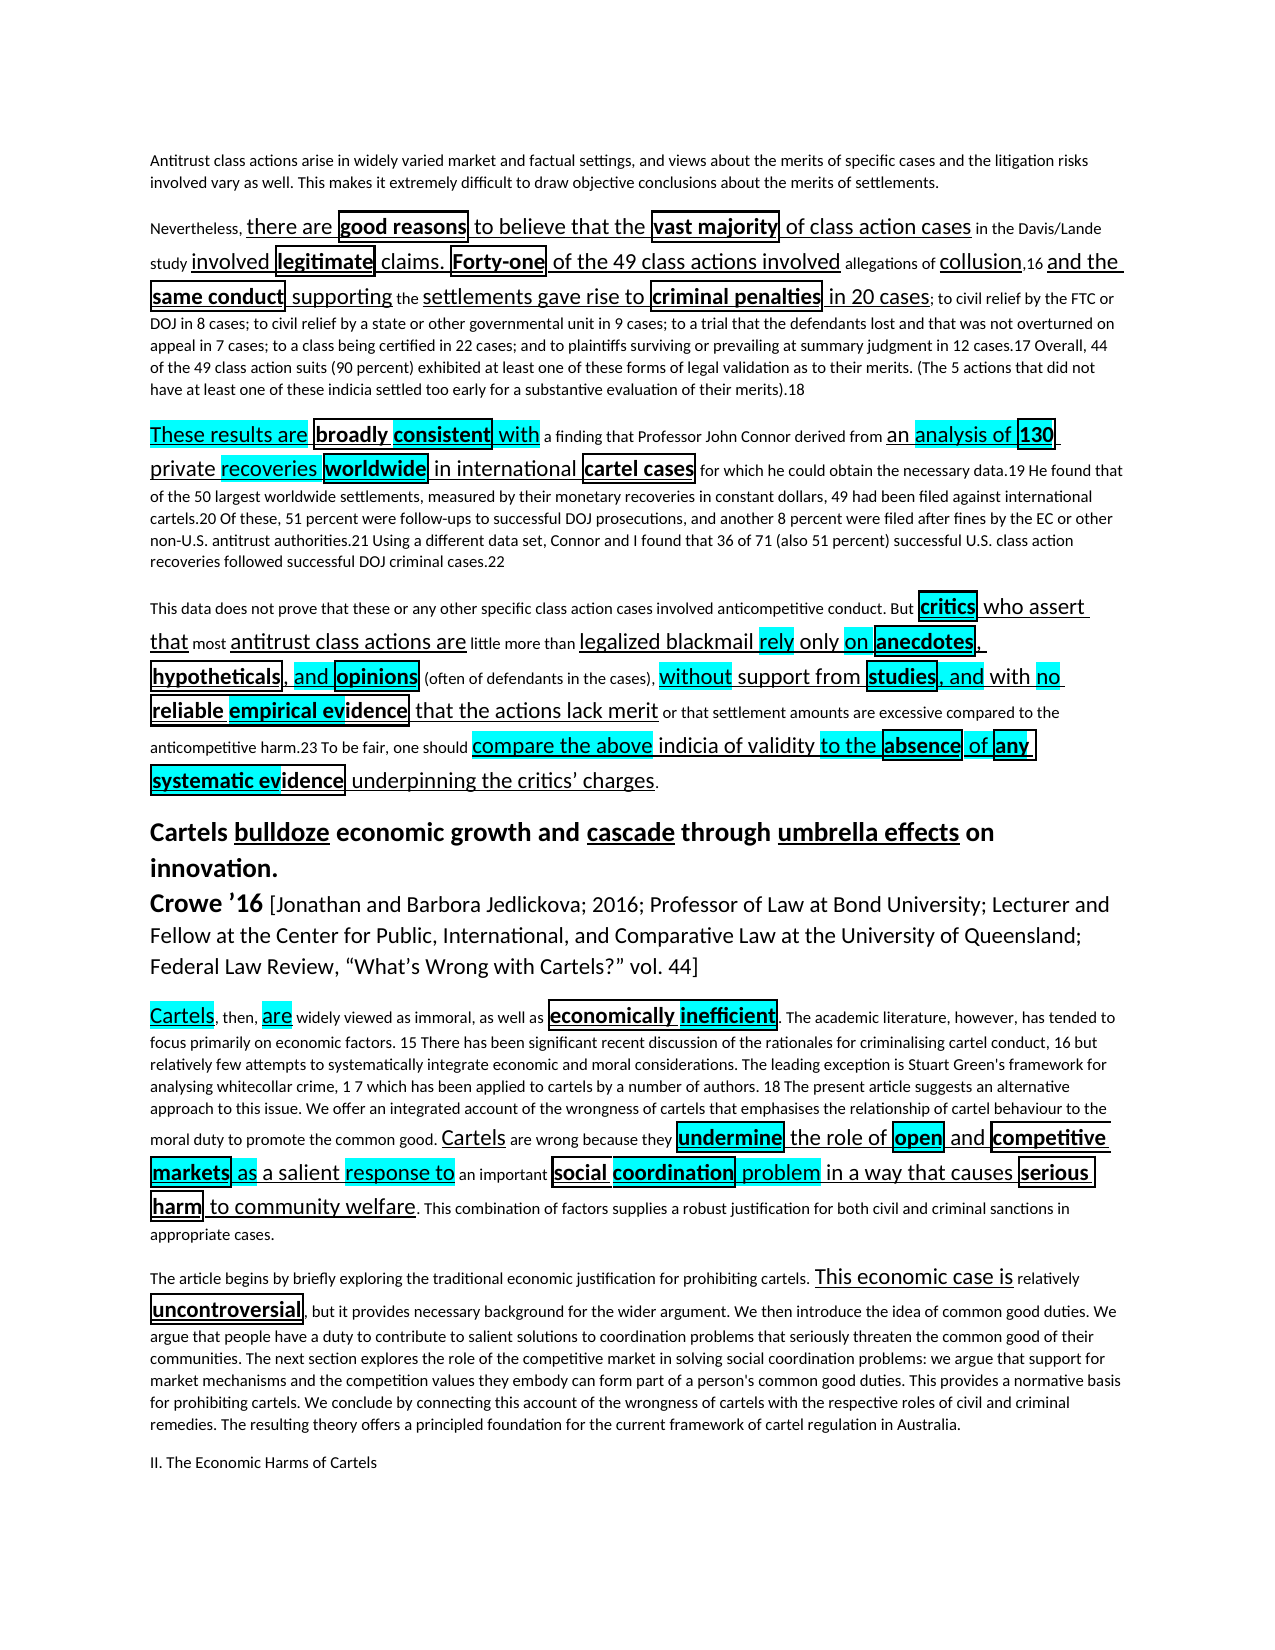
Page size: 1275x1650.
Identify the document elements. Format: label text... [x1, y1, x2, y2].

text The article begins by briefly exploring the traditional economic justification for prohibiting cartels. This economic case is relatively uncontroversial, but it provides necessary background for the wider argument. We then introduce the idea of common good duties. We argue that people have a duty to contribute to salient solutions to coordination problems that seriously threaten the common good of their communities. The next section explores the role of the competitive market in solving social coordination problems: we argue that support for market mechanisms and the competition values they embody can form part of a person's common good duties. This provides a normative basis for prohibiting cartels. We conclude by connecting this account of the wrongness of cartels with the respective roles of civil and criminal remedies. The resulting theory offers a principled foundation for the current framework of cartel regulation in Australia. [150, 1262, 1125, 1434]
text Antitrust class actions arise in widely varied market and factual settings, and views about the merits of specific cases and the litigation risks involved vary as well. This makes it extremely difficult to draw objective conclusions about the merits of settlements. [150, 150, 1125, 192]
text II. The Economic Harms of Cartels [150, 1453, 1125, 1473]
text This data does not prove that these or any other specific class action cases involved anticompetitive conduct. But critics who assert that most antitrust class actions are little more than legalized blackmail rely only on anecdotes, hypotheticals, and opinions (often of defendants in the cases), without support from studies, and with no reliable empirical evidence that the actions lack merit or that settlement amounts are excessive compared to the anticompetitive harm.23 To be fair, one should compare the above indicia of validity to the absence of any systematic evidence underpinning the critics’ charges. [150, 590, 1125, 796]
text Cartels, then, are widely viewed as immoral, as well as economically inefficient. The academic literature, however, has tended to focus primarily on economic factors. 15 There has been significant recent discussion of the rationales for criminalising cartel conduct, 16 but relatively few attempts to systematically integrate economic and moral considerations. The leading exception is Stuart Green's framework for analysing whitecollar crime, 1 7 which has been applied to cartels by a number of authors. 18 The present article suggests an alternative approach to this issue. We offer an integrated account of the wrongness of cartels that emphasises the relationship of cartel behaviour to the moral duty to promote the common good. Cartels are wrong because they undermine the role of open and competitive markets as a salient response to an important social coordination problem in a way that causes serious harm to community welfare. This combination of factors supplies a robust justification for both civil and criminal sanctions in appropriate cases. [150, 999, 1125, 1244]
subtitle Cartels bulldoze economic growth and cascade through umbrella effects on innovation. [150, 815, 1125, 884]
text These results are broadly consistent with a finding that Professor John Connor derived from an analysis of 130 private recoveries worldwide in international cartel cases for which he could obtain the necessary data.19 He found that of the 50 largest worldwide settlements, measured by their monetary recoveries in constant dollars, 49 had been filed against international cartels.20 Of these, 51 percent were follow-ups to successful DOJ prosecutions, and another 8 percent were filed after fines by the EC or other non-U.S. antitrust authorities.21 Using a different data set, Connor and I found that 36 of 71 (also 51 percent) successful U.S. class action recoveries followed successful DOJ criminal cases.22 [150, 418, 1125, 572]
text Nevertheless, there are good reasons to believe that the vast majority of class action cases in the Davis/Lande study involved legitimate claims. Forty-one of the 49 class actions involved allegations of collusion,16 and the same conduct supporting the settlements gave rise to criminal penalties in 20 cases; to civil relief by the FTC or DOJ in 8 cases; to civil relief by a state or other governmental unit in 9 cases; to a trial that the defendants lost and that was not overturned on appeal in 7 cases; to a class being certified in 22 cases; and to plaintiffs surviving or prevailing at summary judgment in 12 cases.17 Overall, 44 of the 49 class action suits (90 percent) exhibited at least one of these forms of legal validation as to their merits. (The 5 actions that did not have at least one of these indicia settled too early for a substantive evaluation of their merits).18 [150, 210, 1125, 399]
text Crowe ’16 [Jonathan and Barbora Jedlickova; 2016; Professor of Law at Bond University; Lecturer and Fellow at the Center for Public, International, and Comparative Law at the University of Queensland; Federal Law Review, “What’s Wrong with Cartels?” vol. 44] [150, 886, 1125, 980]
